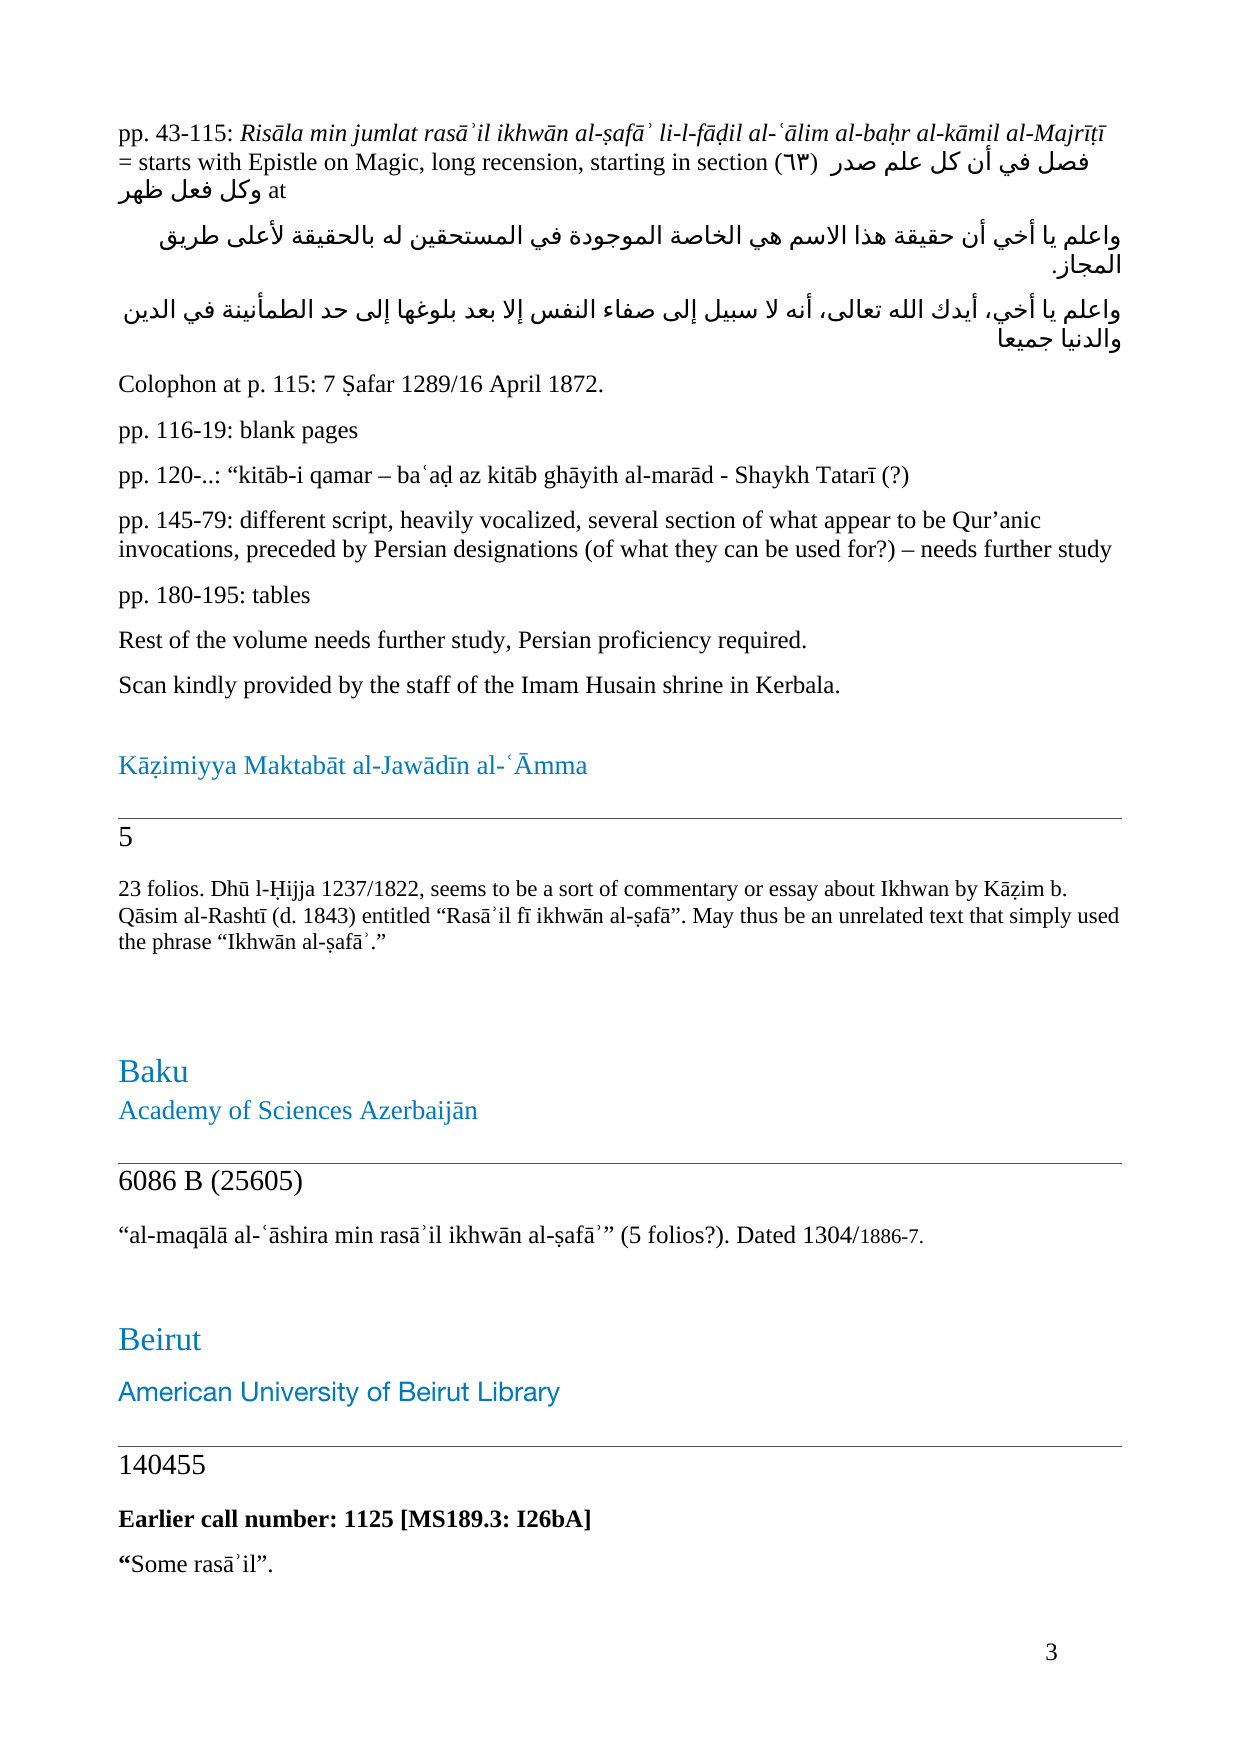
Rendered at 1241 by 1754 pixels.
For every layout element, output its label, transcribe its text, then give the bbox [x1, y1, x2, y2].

text pp. 145-79: different script, heavily vocalized, several section of what appear to be Qur’anic invocations, preceded by Persian designations (of what they can be used for?) – needs further study [118, 506, 1122, 563]
subtitle Beirut [118, 1319, 1122, 1358]
text واعلم يا أخي، أيدك الله تعالى، أنه لا سبيل إلى صفاء النفس إلا بعد بلوغها إلى حد الطمأنينة في الدين والدنيا جميعا [118, 295, 1122, 353]
text “al-maqālā al-ʿāshira min rasāʾil ikhwān al-ṣafāʾ” (5 folios?). Dated 1304/1886-7. [118, 1220, 1122, 1249]
text Colophon at p. 115: 7 Ṣafar 1289/16 April 1872. [118, 369, 1122, 398]
text Rest of the volume needs further study, Persian proficiency required. [118, 625, 1122, 654]
text Earlier call number: 1125 [MS189.3: I26bA] [118, 1504, 1122, 1533]
text pp. 180-195: tables [118, 580, 1122, 608]
text Scan kindly provided by the staff of the Imam Husain shrine in Kerbala. [118, 671, 1122, 699]
text واعلم يا أخي أن حقيقة هذا الاسم هي الخاصة الموجودة في المستحقين له بالحقيقة لأعلى طريق المجاز. [118, 221, 1122, 278]
text “Some rasāʾil”. [118, 1549, 1122, 1578]
subtitle Baku [118, 1051, 1122, 1090]
subtitle Kāẓimiyya Maktabāt al-Jawādīn al-ʿĀmma [118, 749, 1122, 780]
subtitle 5 [118, 819, 1122, 852]
text pp. 120-..: “kitāb-i qamar – baʿaḍ az kitāb ghāyith al-marād - Shaykh Tatarī (?) [118, 460, 1122, 489]
subtitle 140455 [118, 1447, 1122, 1481]
text pp. 116-19: blank pages [118, 415, 1122, 443]
text 23 folios. Dhū l-Ḥijja 1237/1822, seems to be a sort of commentary or essay about Ikhwan by Kāẓim b. Qāsim al-Rashtī (d. 1843) entitled “Rasāʾil fī ikhwān al-ṣafā”. May thus be an unrelated text that simply used the phrase “Ikhwān al-ṣafāʾ.” [118, 876, 1122, 954]
subtitle American University of Beirut Library [118, 1374, 1122, 1409]
subtitle 6086 B (25605) [118, 1164, 1122, 1197]
subtitle Academy of Sciences Azerbaijān [118, 1094, 1122, 1125]
